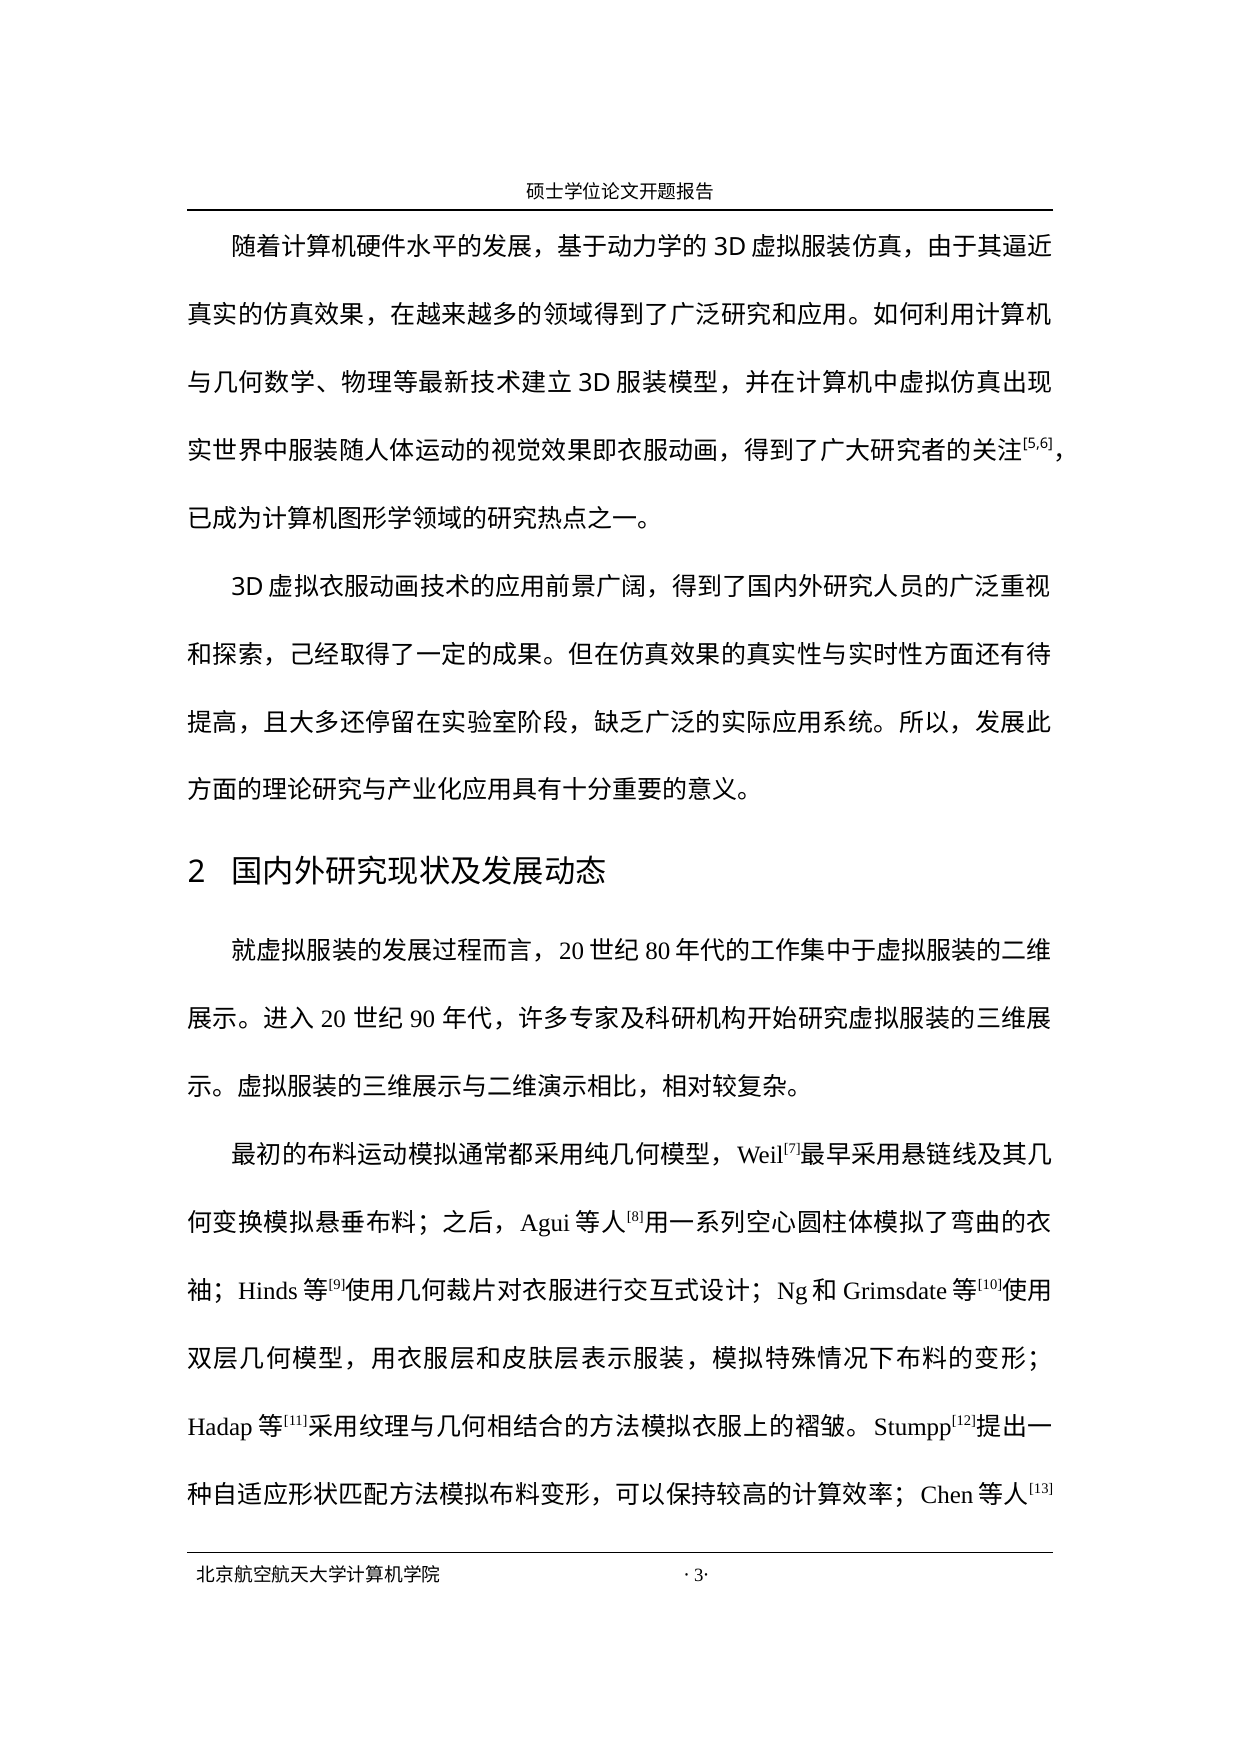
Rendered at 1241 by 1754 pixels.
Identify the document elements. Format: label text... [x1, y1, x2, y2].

text 随着计算机硬件水平的发展，基于动力学的3D虚拟服装仿真，由于其逼近真实的仿真效果，在越来越多的领域得到了广泛研究和应用。如何利用计算机与几何数学、物理等最新技术建立3D服装模型，并在计算机中虚拟仿真出现实世界中服装随人体运动的视觉效果即衣服动画，得到了广大研究者的关注[,]，已成为计算机图形学领域的研究热点之一。 [187, 211, 1053, 550]
subtitle 国内外研究现状及发展动态 [187, 834, 1053, 902]
text 就虚拟服装的发展过程而言，20世纪 80年代的工作集中于虚拟服装的二维展示。进入 20 世纪 90 年代，许多专家及科研机构开始研究虚拟服装的三维展示。虚拟服装的三维展示与二维演示相比，相对较复杂。 [187, 915, 1053, 1119]
text 3D虚拟衣服动画技术的应用前景广阔，得到了国内外研究人员的广泛重视和探索，己经取得了一定的成果。但在仿真效果的真实性与实时性方面还有待提高，且大多还停留在实验室阶段，缺乏广泛的实际应用系统。所以，发展此方面的理论研究与产业化应用具有十分重要的意义。 [187, 550, 1053, 822]
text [187, 1119, 1053, 1526]
